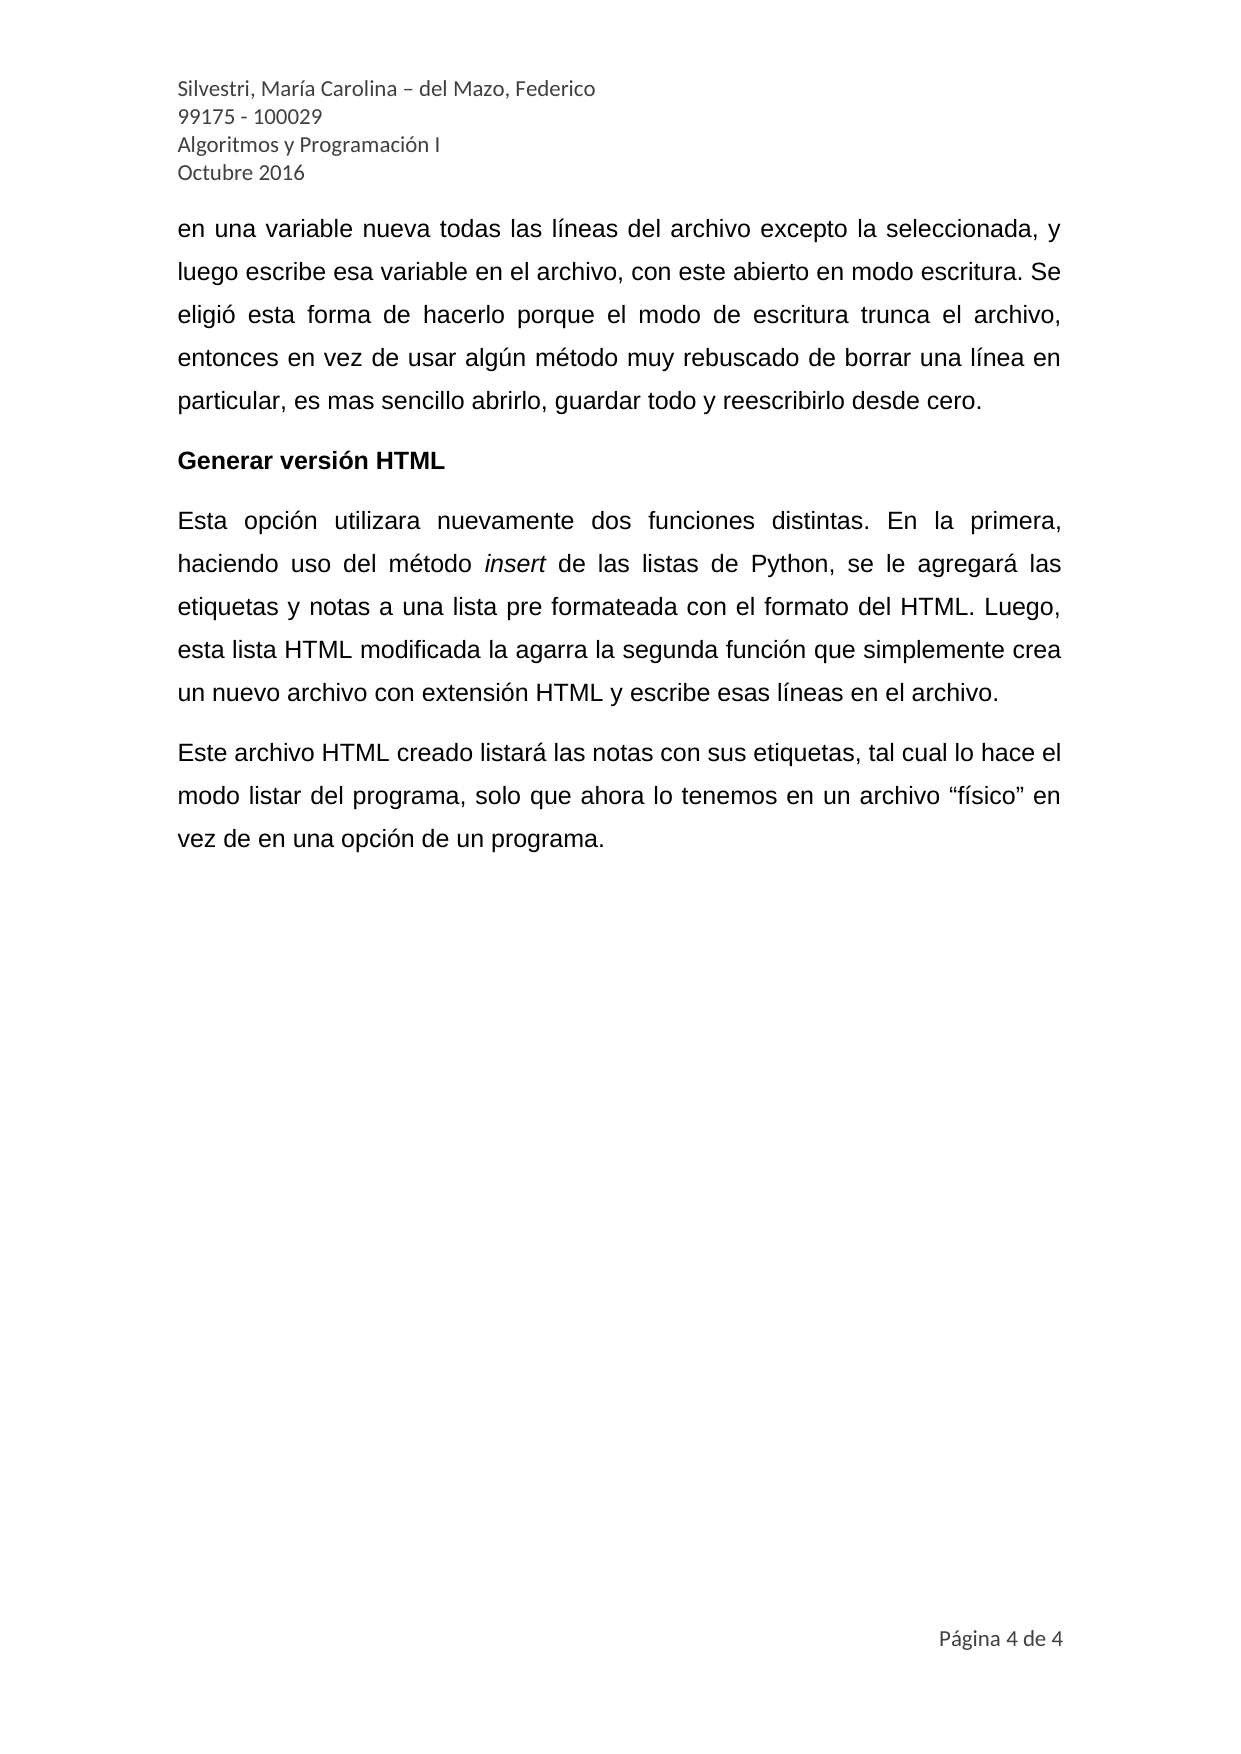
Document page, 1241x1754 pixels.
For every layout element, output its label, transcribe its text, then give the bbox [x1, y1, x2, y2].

text Este archivo HTML creado listará las notas con sus etiquetas, tal cual lo hace el modo listar del programa, solo que ahora lo tenemos en un archivo “físico” en vez de en una opción de un programa. [177, 738, 1063, 853]
text Esta opción utilizara nuevamente dos funciones distintas. En la primera, haciendo uso del método insert de las listas de Python, se le agregará las etiquetas y notas a una lista pre formateada con el formato del HTML. Luego, esta lista HTML modificada la agarra la segunda función que simplemente crea un nuevo archivo con extensión HTML y escribe esas líneas en el archivo. [177, 506, 1063, 707]
text Generar versión HTML [177, 446, 1063, 475]
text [177, 214, 1063, 415]
